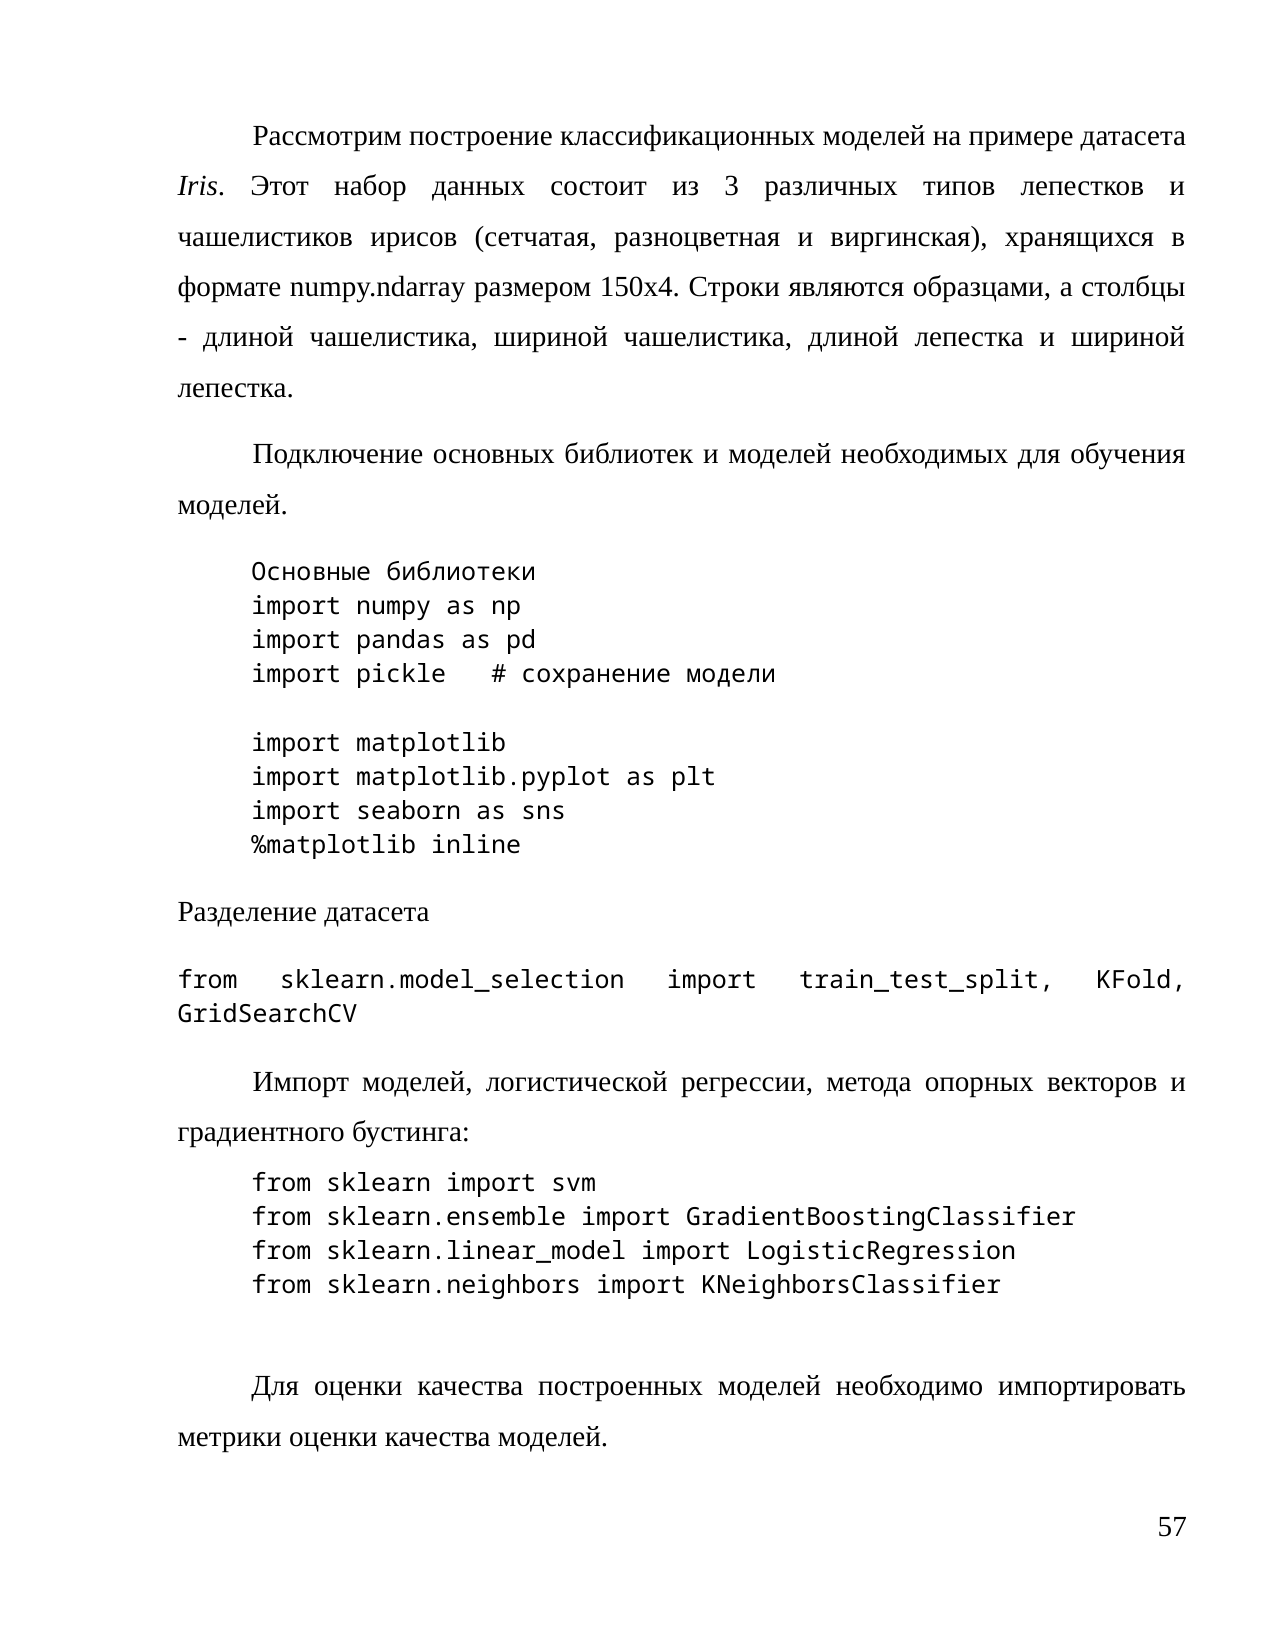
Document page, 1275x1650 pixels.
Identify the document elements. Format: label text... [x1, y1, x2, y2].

text import pandas as pd [177, 622, 1186, 656]
text Подключение основных библиотек и моделей необходимых для обучения моделей. [177, 437, 1186, 521]
text from sklearn.model_selection import train_test_split, KFold, GridSearchCV [177, 962, 1186, 1030]
text Импорт моделей, логистической регрессии, метода опорных векторов и градиентного бустинга: [177, 1064, 1186, 1148]
text from sklearn.ensemble import GradientBoostingClassifier [177, 1198, 1186, 1232]
text Основные библиотеки [177, 554, 1186, 588]
text from sklearn.neighbors import KNeighborsClassifier [251, 1267, 1186, 1301]
text from sklearn.linear_model import LogisticRegression [177, 1232, 1186, 1267]
text import seaborn as sns [177, 792, 1186, 826]
text %matplotlib inline [177, 826, 1186, 861]
text import numpy as np [177, 588, 1186, 622]
text from sklearn import svm [177, 1164, 1186, 1198]
text Для оценки качества построенных моделей необходимо импортировать метрики оценки качества моделей. [177, 1368, 1186, 1452]
text Разделение датасета [177, 894, 1186, 928]
text import matplotlib [177, 724, 1186, 758]
text import matplotlib.pyplot as plt [177, 758, 1186, 792]
text Рассмотрим построение классификационных моделей на примере датасета Iris. Этот набор данных состоит из 3 различных типов лепестков и чашелистиков ирисов (сетчатая, разноцветная и виргинская), хранящихся в формате numpy.ndarray размером 150х4. Строки являются образцами, а столбцы - длиной чашелистика, шириной чашелистика, длиной лепестка и шириной лепестка. [177, 118, 1186, 403]
text import pickle # сохранение модели [177, 656, 1186, 690]
